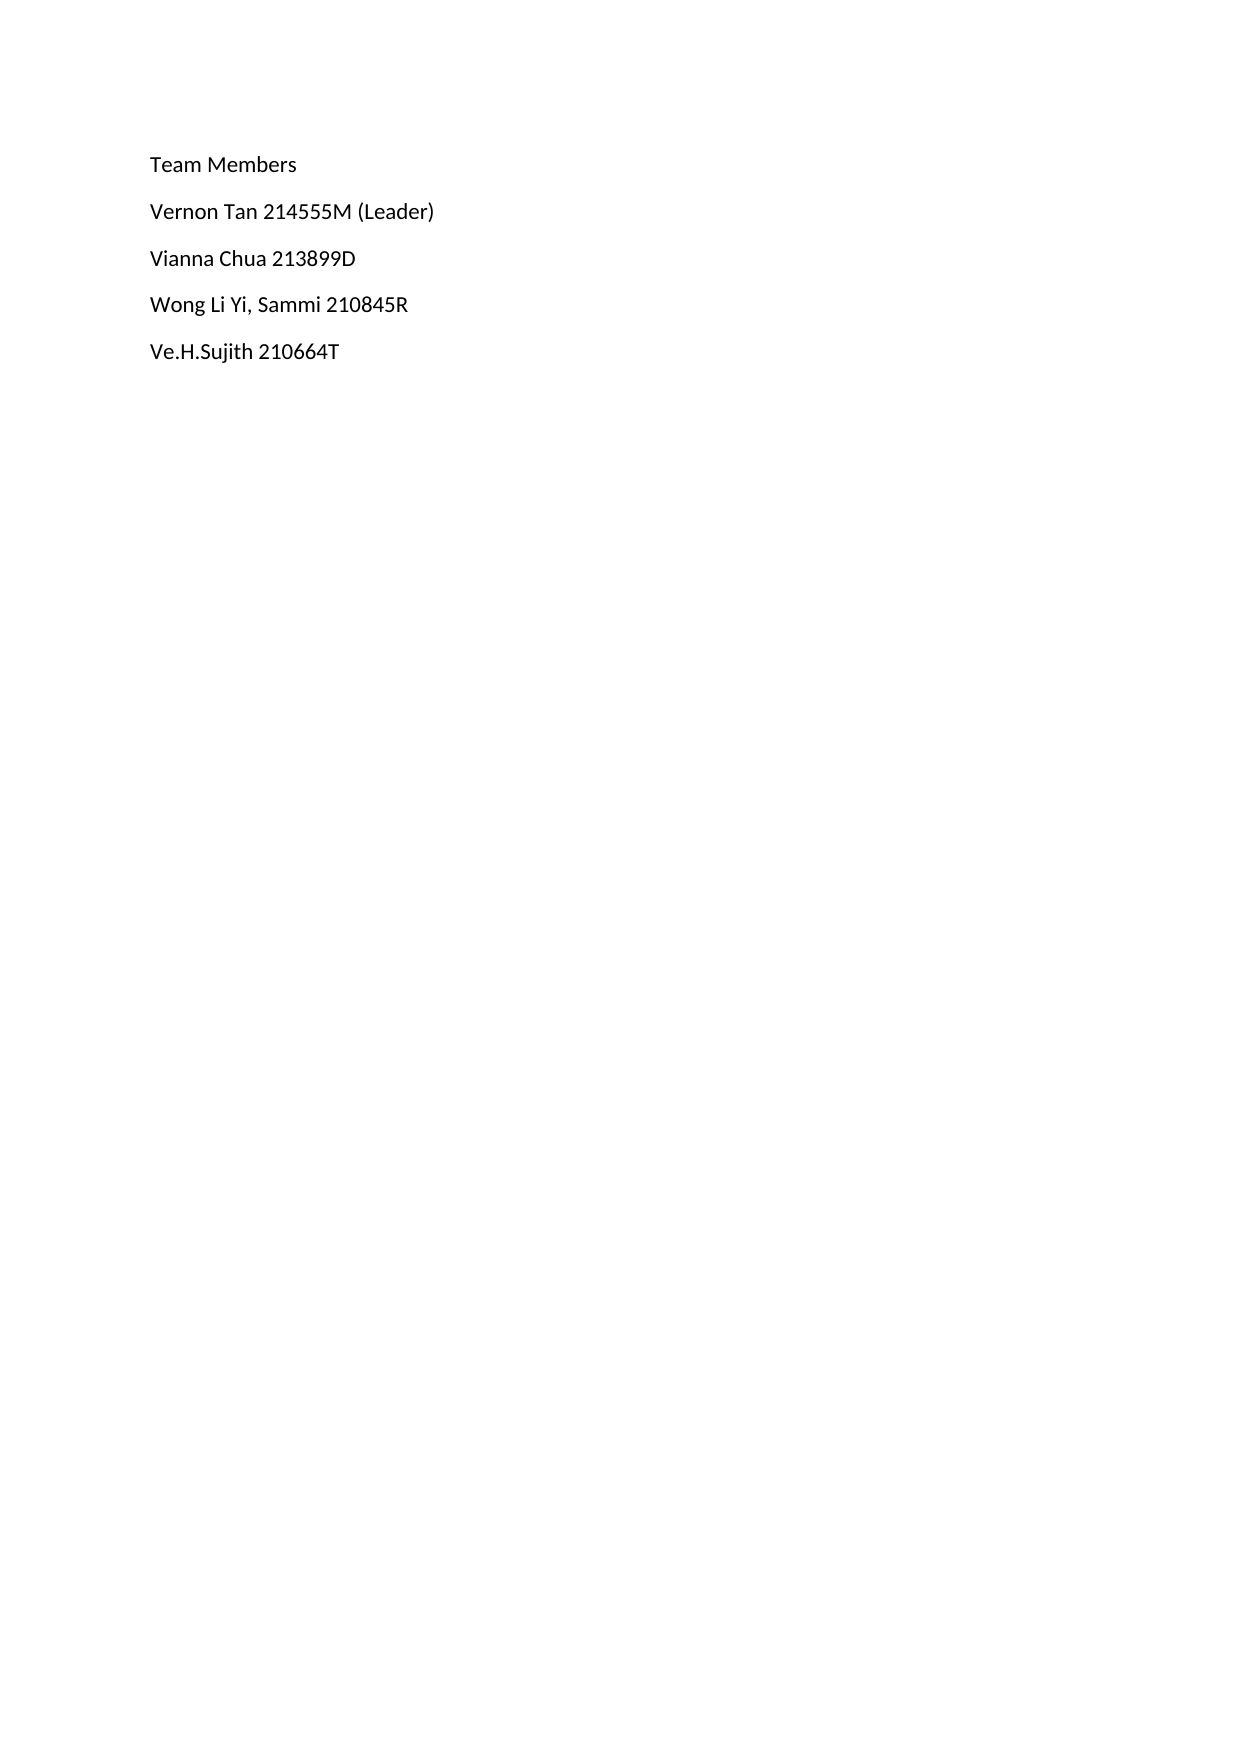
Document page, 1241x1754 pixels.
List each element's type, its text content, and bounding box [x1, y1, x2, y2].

text Team Members [150, 150, 1090, 178]
text Vianna Chua 213899D [150, 244, 1090, 272]
text Wong Li Yi, Sammi 210845R [150, 291, 1090, 319]
text Ve.H.Sujith 210664T [150, 337, 1090, 366]
text Vernon Tan 214555M (Leader) [150, 197, 1090, 225]
